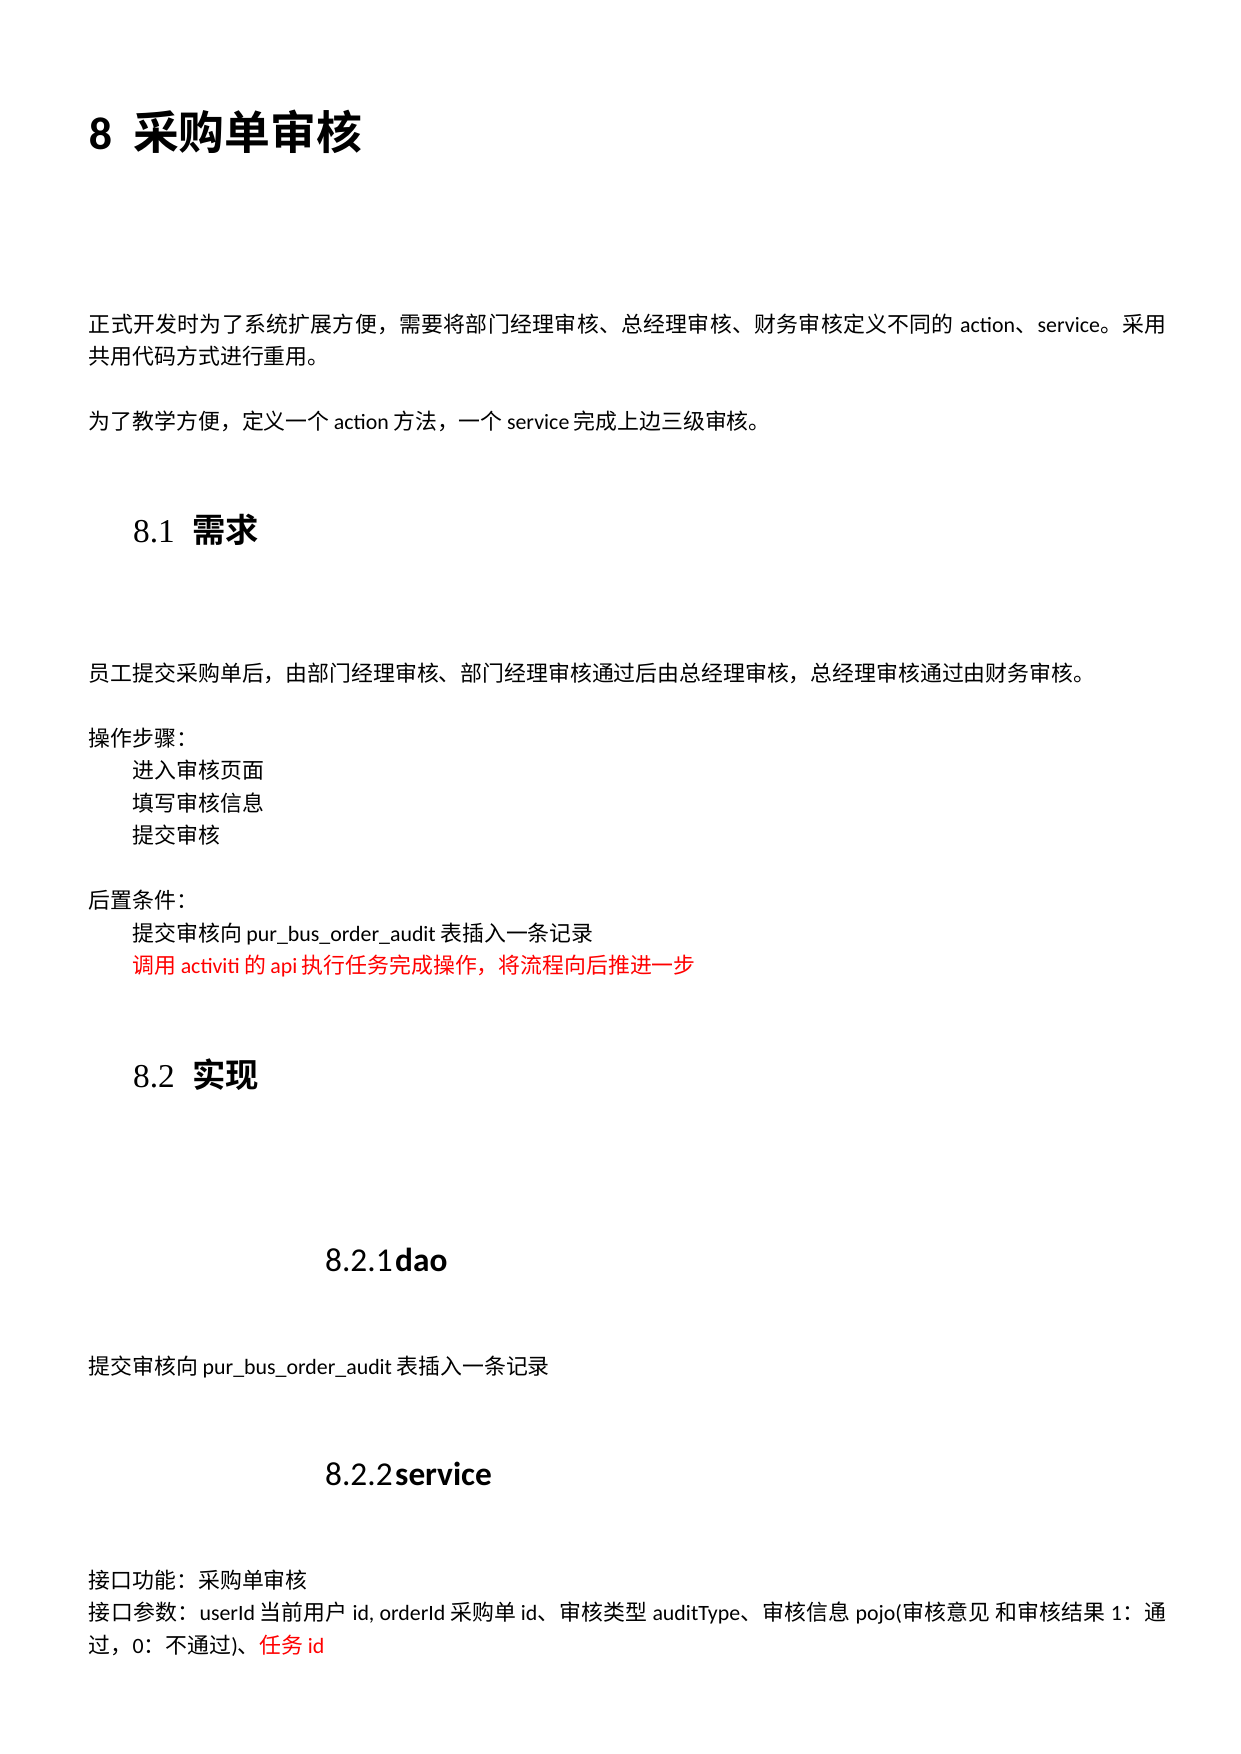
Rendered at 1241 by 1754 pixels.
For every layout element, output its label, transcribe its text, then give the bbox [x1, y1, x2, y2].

text 员工提交采购单后，由部门经理审核、部门经理审核通过后由总经理审核，总经理审核通过由财务审核。 [89, 655, 1167, 688]
text service [325, 1441, 1167, 1506]
text 接口参数：userId当前用户id, orderId采购单id、审核类型auditType、审核信息pojo(审核意见 和审核结果1：通过，0：不通过)、任务id [89, 1595, 1167, 1660]
subtitle 实现 [133, 1040, 1167, 1105]
text 提交审核向pur_bus_order_audit表插入一条记录 [89, 915, 1167, 948]
text 操作步骤： [89, 720, 1167, 753]
text 接口功能：采购单审核 [89, 1562, 1167, 1595]
subtitle 需求 [133, 496, 1167, 561]
subtitle 采购单审核 [89, 81, 1167, 178]
text 提交审核 [89, 818, 1167, 850]
text 后置条件： [89, 883, 1167, 915]
text 填写审核信息 [89, 785, 1167, 818]
text 进入审核页面 [89, 753, 1167, 785]
text 为了教学方便，定义一个action方法，一个service完成上边三级审核。 [89, 404, 1167, 436]
text 正式开发时为了系统扩展方便，需要将部门经理审核、总经理审核、财务审核定义不同的action、service。采用共用代码方式进行重用。 [89, 306, 1167, 371]
text 提交审核向pur_bus_order_audit表插入一条记录 [89, 1348, 1167, 1381]
text dao [325, 1227, 1167, 1292]
text 调用activiti的api执行任务完成操作，将流程向后推进一步 [89, 948, 1167, 980]
